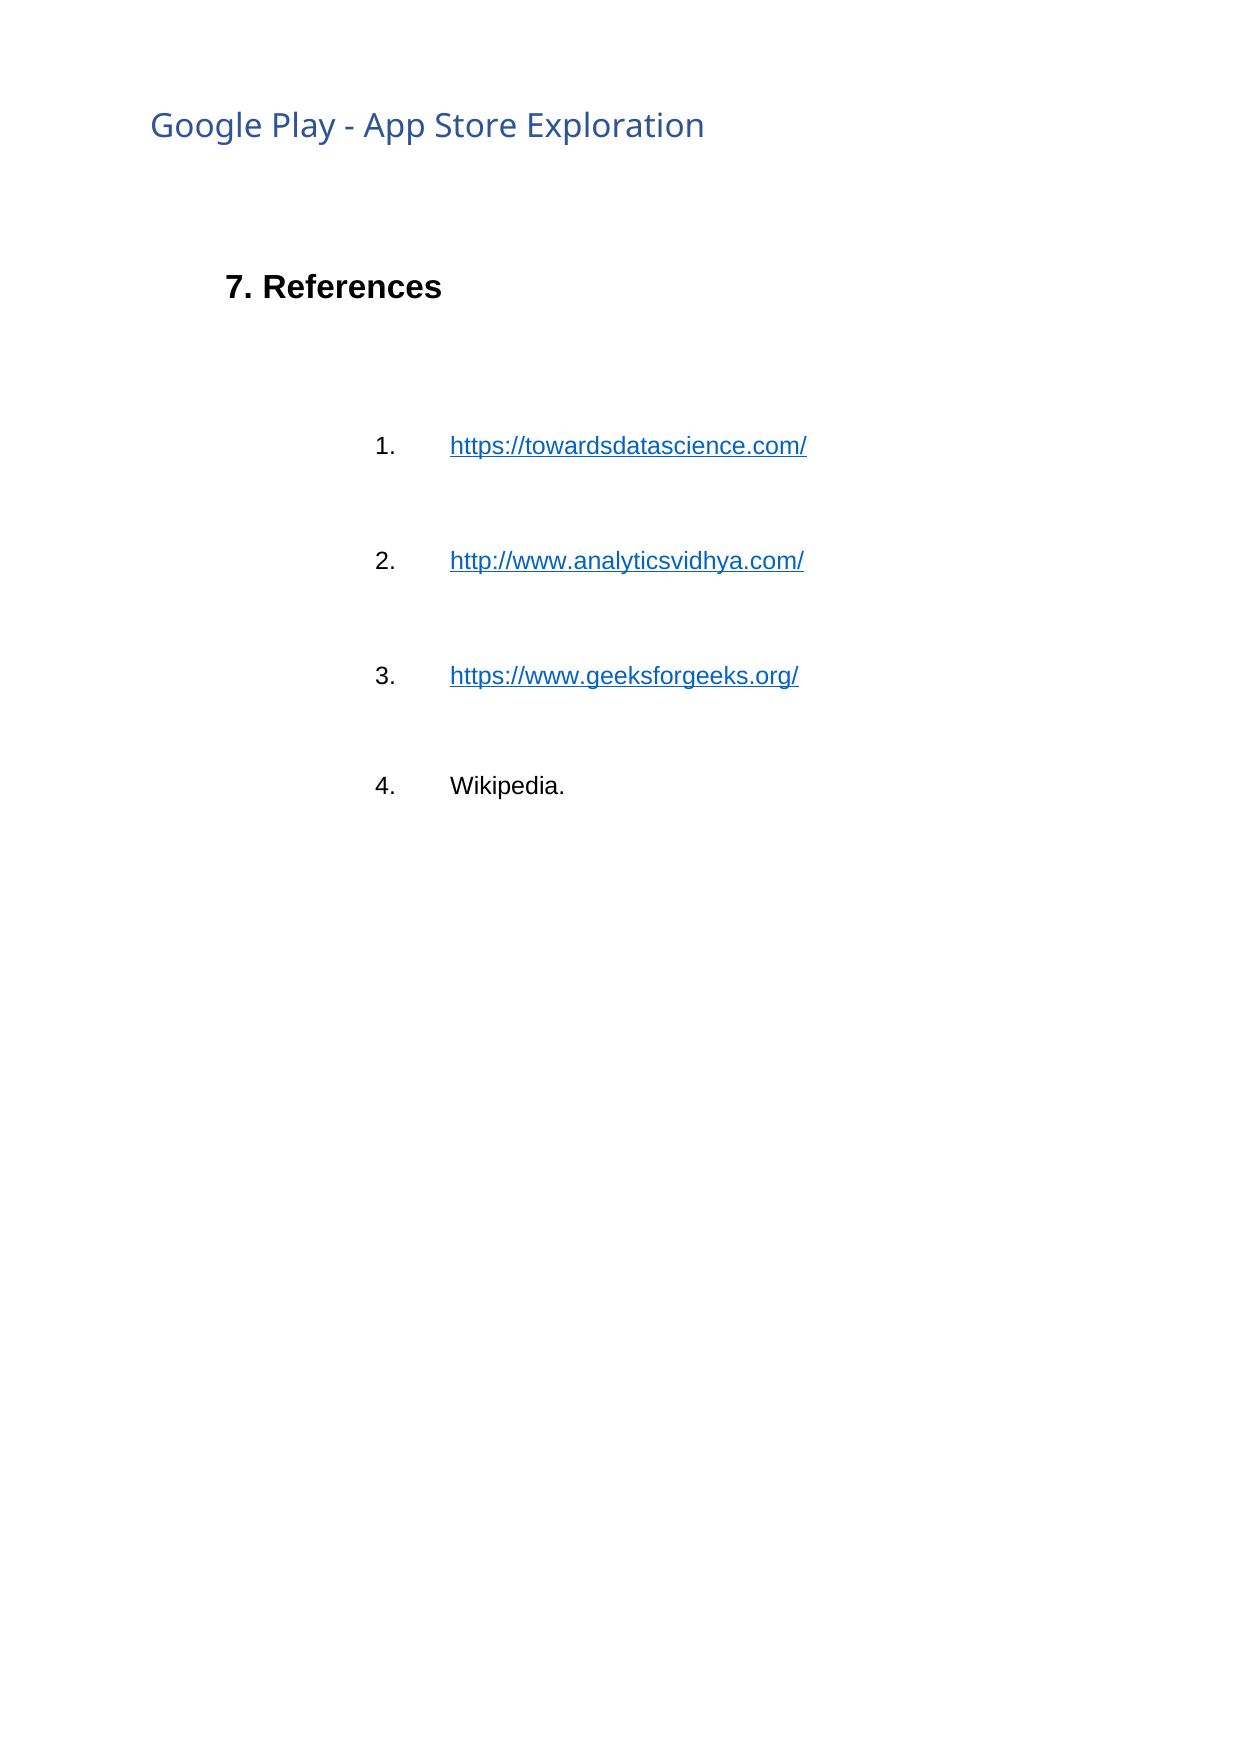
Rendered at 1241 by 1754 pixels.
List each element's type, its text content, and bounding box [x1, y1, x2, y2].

list Wikipedia. [375, 771, 1090, 800]
list References [225, 267, 1090, 306]
list https://www.geeksforgeeks.org/ [375, 661, 1090, 690]
list http://www.analyticsvidhya.com/ [375, 546, 1090, 575]
list https://towardsdatascience.com/ [375, 431, 1090, 460]
